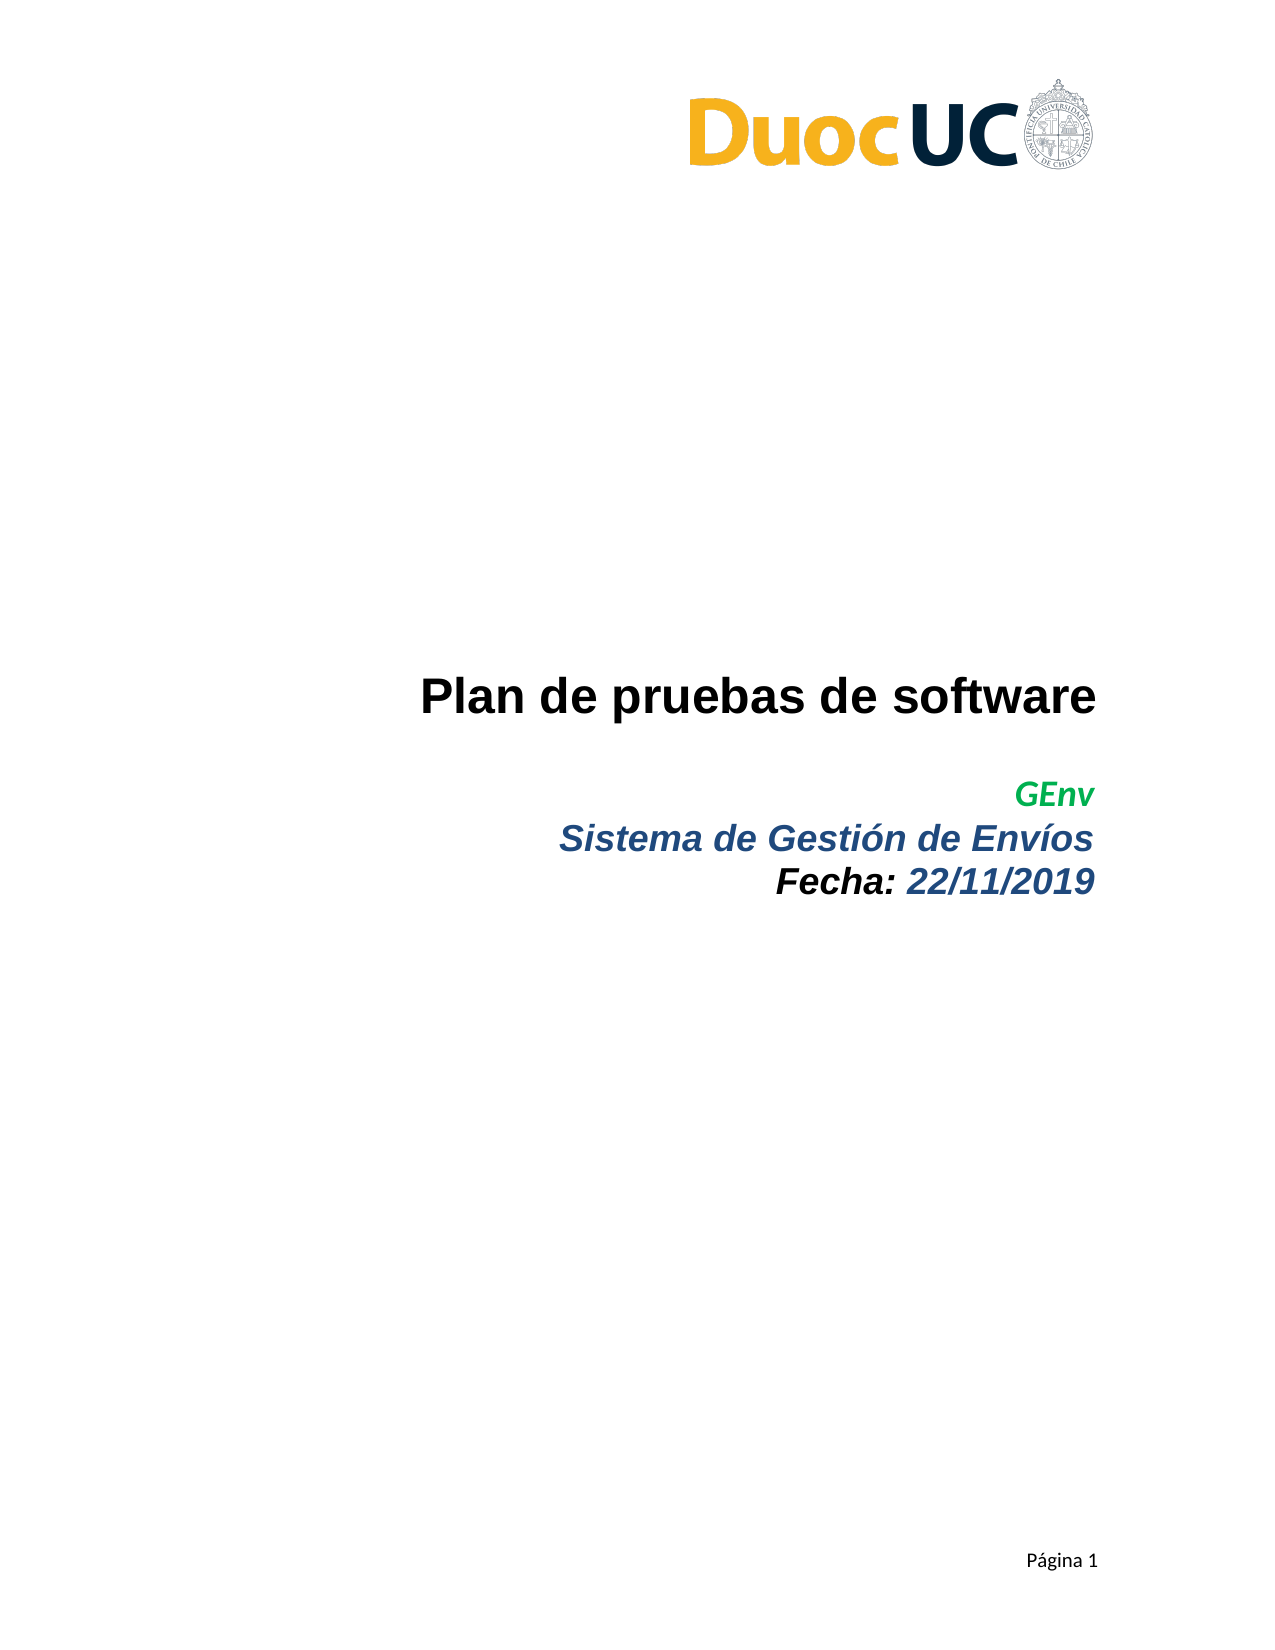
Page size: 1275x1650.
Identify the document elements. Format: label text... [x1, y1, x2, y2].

text GEnv [177, 770, 1098, 816]
picture [684, 73, 1098, 175]
text Sistema de Gestión de Envíos [177, 816, 1098, 859]
text Plan de pruebas de software [177, 667, 1098, 724]
text Fecha: 22/11/2019 [177, 859, 1098, 902]
